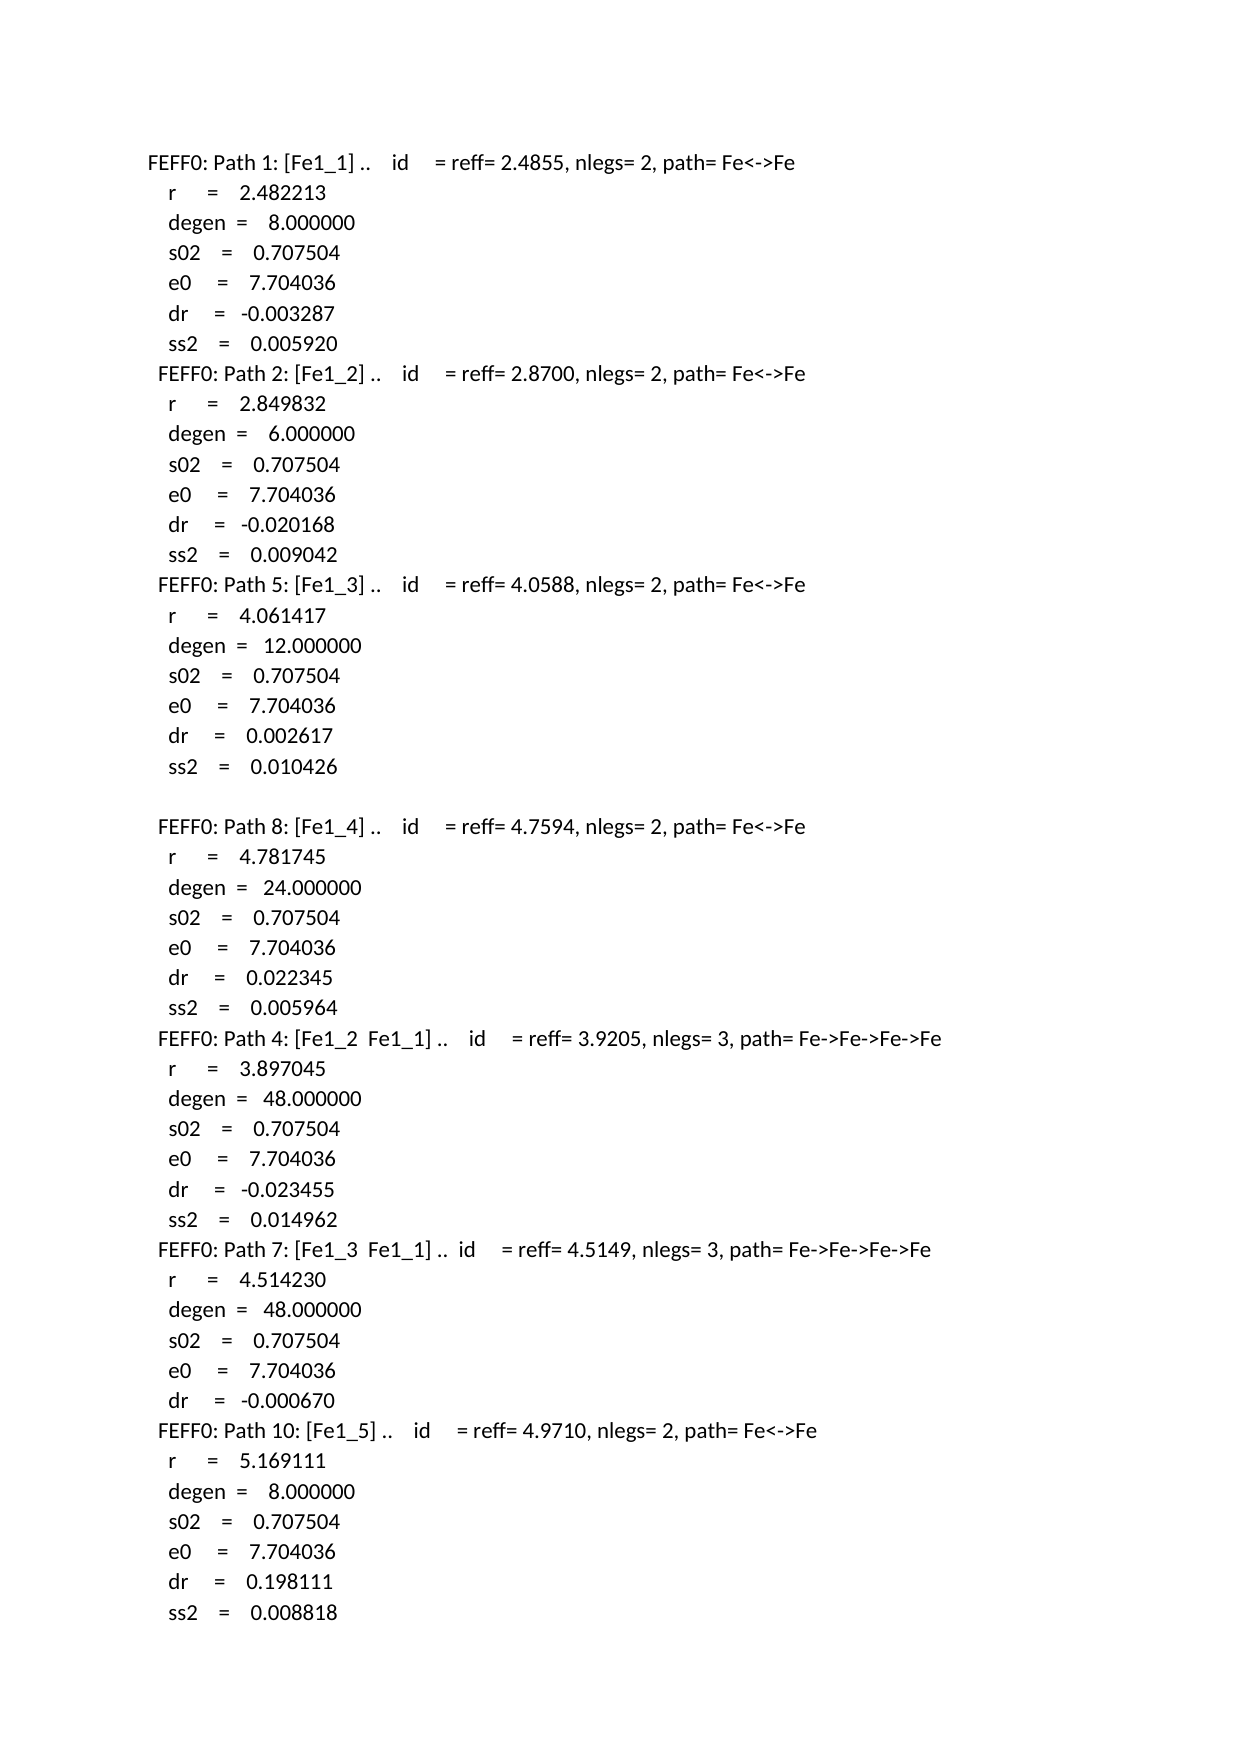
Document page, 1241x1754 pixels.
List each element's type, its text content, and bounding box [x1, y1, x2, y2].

text r = 3.897045 [148, 1054, 1093, 1082]
text e0 = 7.704036 [148, 933, 1093, 961]
text s02 = 0.707504 [148, 238, 1093, 266]
text s02 = 0.707504 [148, 1114, 1093, 1142]
text dr = 0.002617 [148, 722, 1093, 749]
text FEFF0: Path 8: [Fe1_4] .. id = reff= 4.7594, nlegs= 2, path= Fe<->Fe [148, 812, 1093, 840]
text degen = 48.000000 [148, 1296, 1093, 1323]
text ss2 = 0.009042 [148, 540, 1093, 568]
text FEFF0: Path 10: [Fe1_5] .. id = reff= 4.9710, nlegs= 2, path= Fe<->Fe [148, 1416, 1093, 1444]
text r = 4.514230 [148, 1265, 1093, 1293]
text ss2 = 0.008818 [148, 1598, 1093, 1626]
text ss2 = 0.005964 [148, 993, 1093, 1021]
text r = 2.482213 [148, 178, 1093, 206]
text dr = 0.198111 [148, 1567, 1093, 1595]
text FEFF0: Path 5: [Fe1_3] .. id = reff= 4.0588, nlegs= 2, path= Fe<->Fe [148, 571, 1093, 598]
text s02 = 0.707504 [148, 450, 1093, 478]
text e0 = 7.704036 [148, 691, 1093, 719]
text dr = -0.000670 [148, 1386, 1093, 1414]
text dr = 0.022345 [148, 963, 1093, 991]
text s02 = 0.707504 [148, 1326, 1093, 1354]
text s02 = 0.707504 [148, 903, 1093, 931]
text s02 = 0.707504 [148, 661, 1093, 689]
text FEFF0: Path 4: [Fe1_2 Fe1_1] .. id = reff= 3.9205, nlegs= 3, path= Fe->Fe->Fe->Fe [148, 1024, 1093, 1052]
text ss2 = 0.014962 [148, 1205, 1093, 1233]
text e0 = 7.704036 [148, 1144, 1093, 1172]
text degen = 12.000000 [148, 631, 1093, 659]
text r = 4.061417 [148, 601, 1093, 629]
text FEFF0: Path 2: [Fe1_2] .. id = reff= 2.8700, nlegs= 2, path= Fe<->Fe [148, 359, 1093, 387]
text dr = -0.020168 [148, 510, 1093, 538]
text FEFF0: Path 1: [Fe1_1] .. id = reff= 2.4855, nlegs= 2, path= Fe<->Fe [148, 148, 1093, 176]
text FEFF0: Path 7: [Fe1_3 Fe1_1] .. id = reff= 4.5149, nlegs= 3, path= Fe->Fe->Fe->Fe [148, 1235, 1093, 1263]
text degen = 24.000000 [148, 873, 1093, 901]
text e0 = 7.704036 [148, 1537, 1093, 1565]
text r = 4.781745 [148, 842, 1093, 870]
text degen = 6.000000 [148, 419, 1093, 447]
text dr = -0.023455 [148, 1175, 1093, 1203]
text e0 = 7.704036 [148, 480, 1093, 508]
text e0 = 7.704036 [148, 1356, 1093, 1384]
text dr = -0.003287 [148, 299, 1093, 327]
text r = 5.169111 [148, 1447, 1093, 1474]
text ss2 = 0.005920 [148, 329, 1093, 357]
text s02 = 0.707504 [148, 1507, 1093, 1535]
text degen = 48.000000 [148, 1084, 1093, 1112]
text degen = 8.000000 [148, 208, 1093, 236]
text degen = 8.000000 [148, 1477, 1093, 1505]
text r = 2.849832 [148, 389, 1093, 417]
text e0 = 7.704036 [148, 268, 1093, 296]
text ss2 = 0.010426 [148, 752, 1093, 780]
